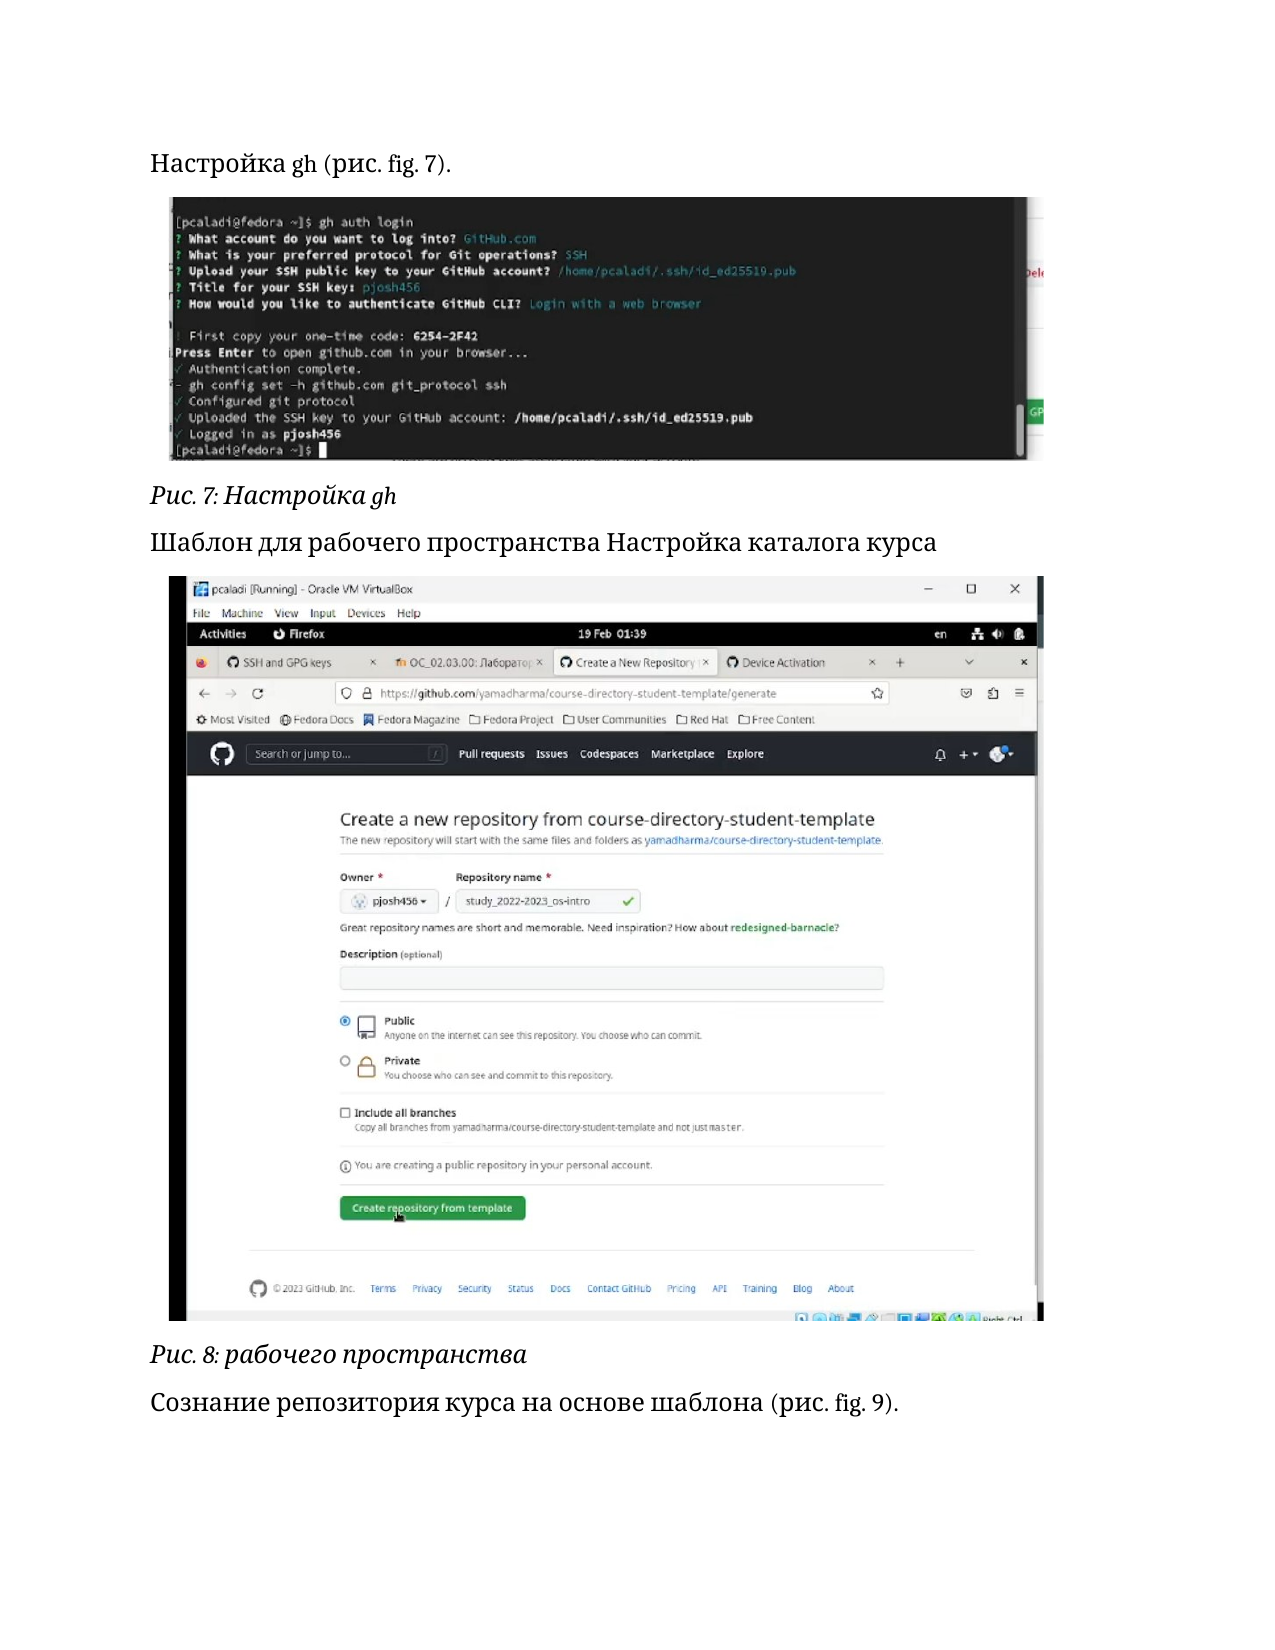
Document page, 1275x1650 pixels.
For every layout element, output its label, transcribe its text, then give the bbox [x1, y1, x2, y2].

text Настройка gh (рис. fig. 7). [150, 150, 1125, 179]
text Рис. 7: Настройка gh [150, 482, 1125, 511]
picture [168, 197, 1044, 461]
text Сознание репозитория курса на основе шаблона (рис. fig. 9). [150, 1389, 1125, 1418]
picture [168, 576, 1044, 1321]
text Шаблон для рабочего пространства Настройка каталога курса [150, 529, 1125, 558]
text Рис. 8: рабочего пространства [150, 1341, 1125, 1370]
